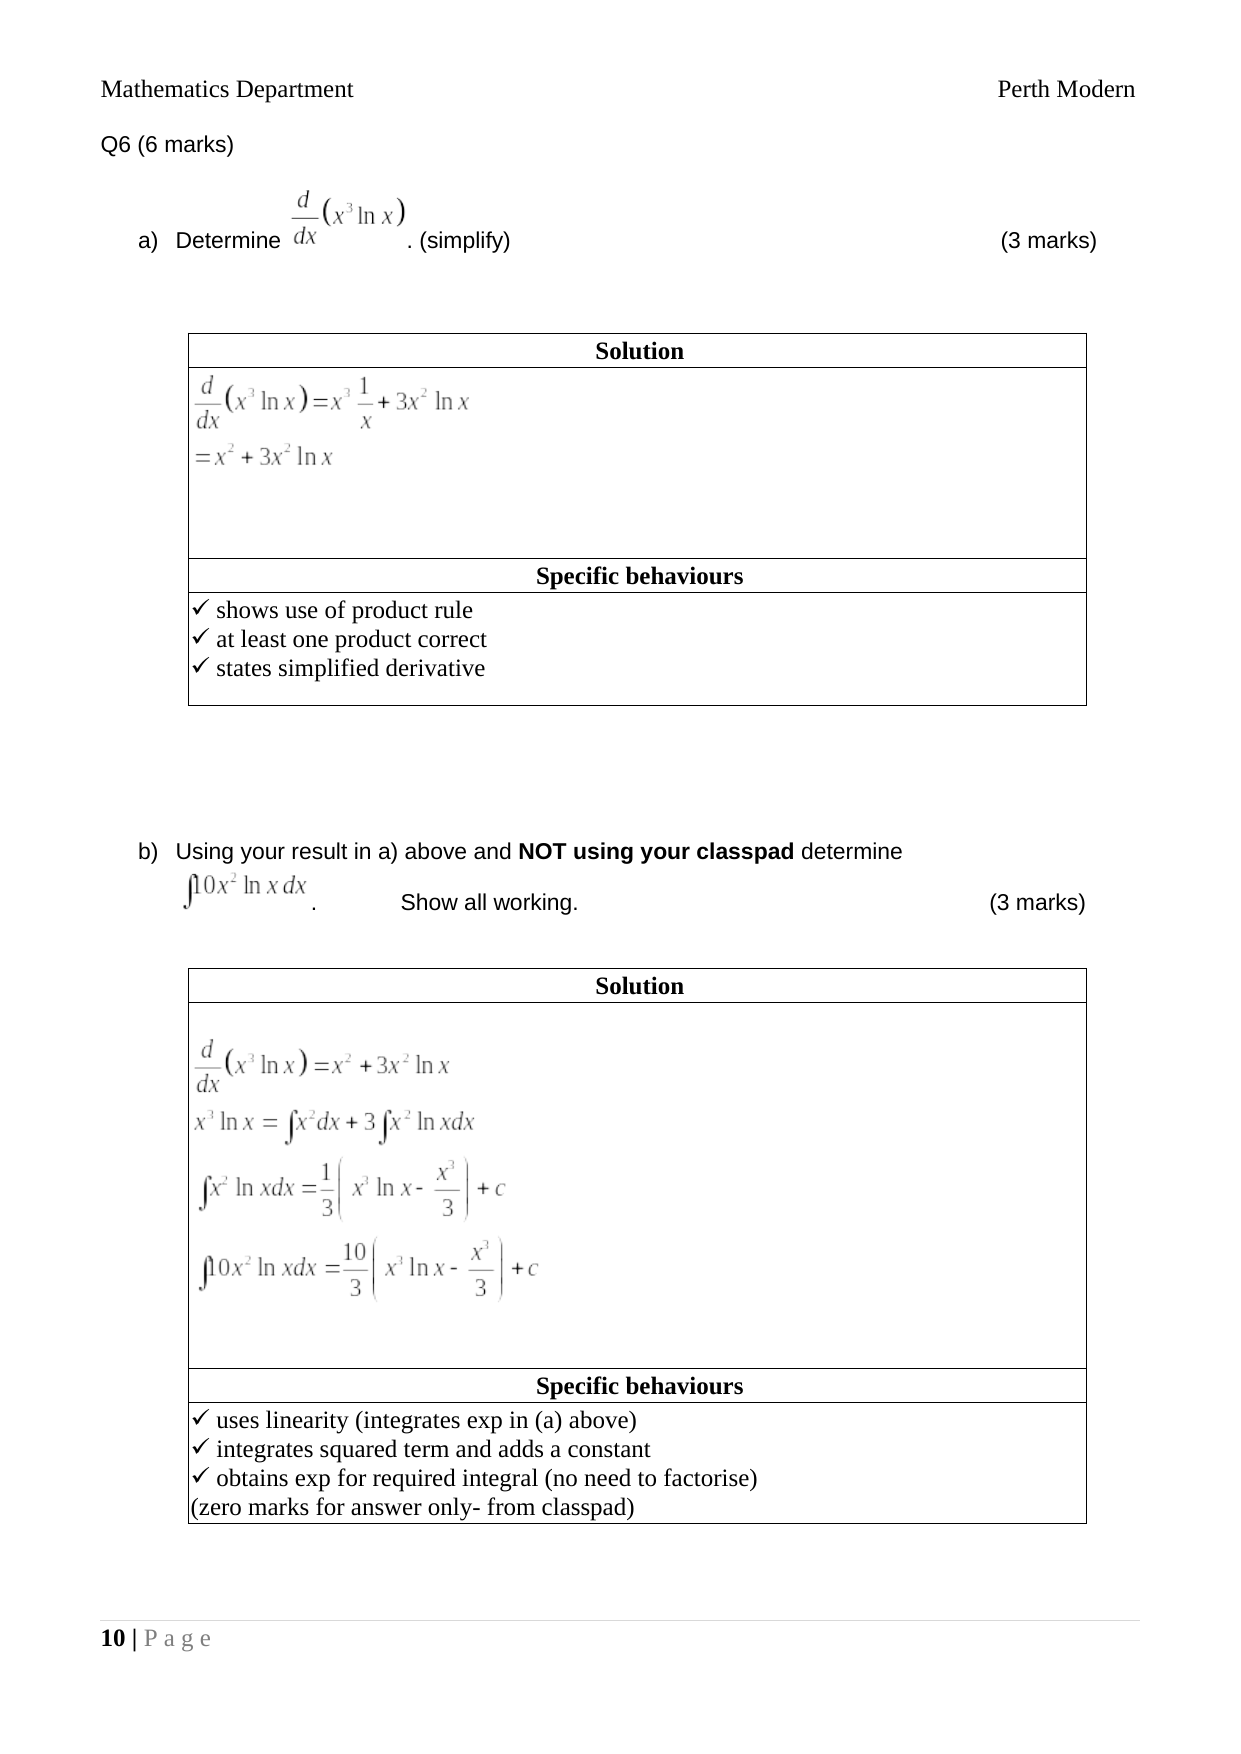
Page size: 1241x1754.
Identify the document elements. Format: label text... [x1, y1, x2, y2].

list Determine . (simplify) (3 marks) [138, 184, 1140, 253]
list Using your result in a) above and NOT using your classpad determine [138, 838, 1140, 864]
text Q6 (6 marks) [100, 131, 1140, 158]
table_cell [189, 368, 1086, 558]
table_cell Specific behaviours [189, 1369, 1086, 1402]
table_cell shows use of product rule at least one product correct states simplified derivative [189, 593, 1086, 705]
table_header Solution [189, 334, 1086, 367]
table_cell [189, 1003, 1086, 1368]
table_header Solution [189, 969, 1086, 1002]
table_cell uses linearity (integrates exp in (a) above) integrates squared term and adds a constant obtains exp for required integral (no need to factorise) (zero marks for answer only- from classpad) [189, 1403, 1086, 1522]
list . Show all working. (3 marks) [175, 864, 1140, 915]
table_cell Specific behaviours [189, 559, 1086, 592]
